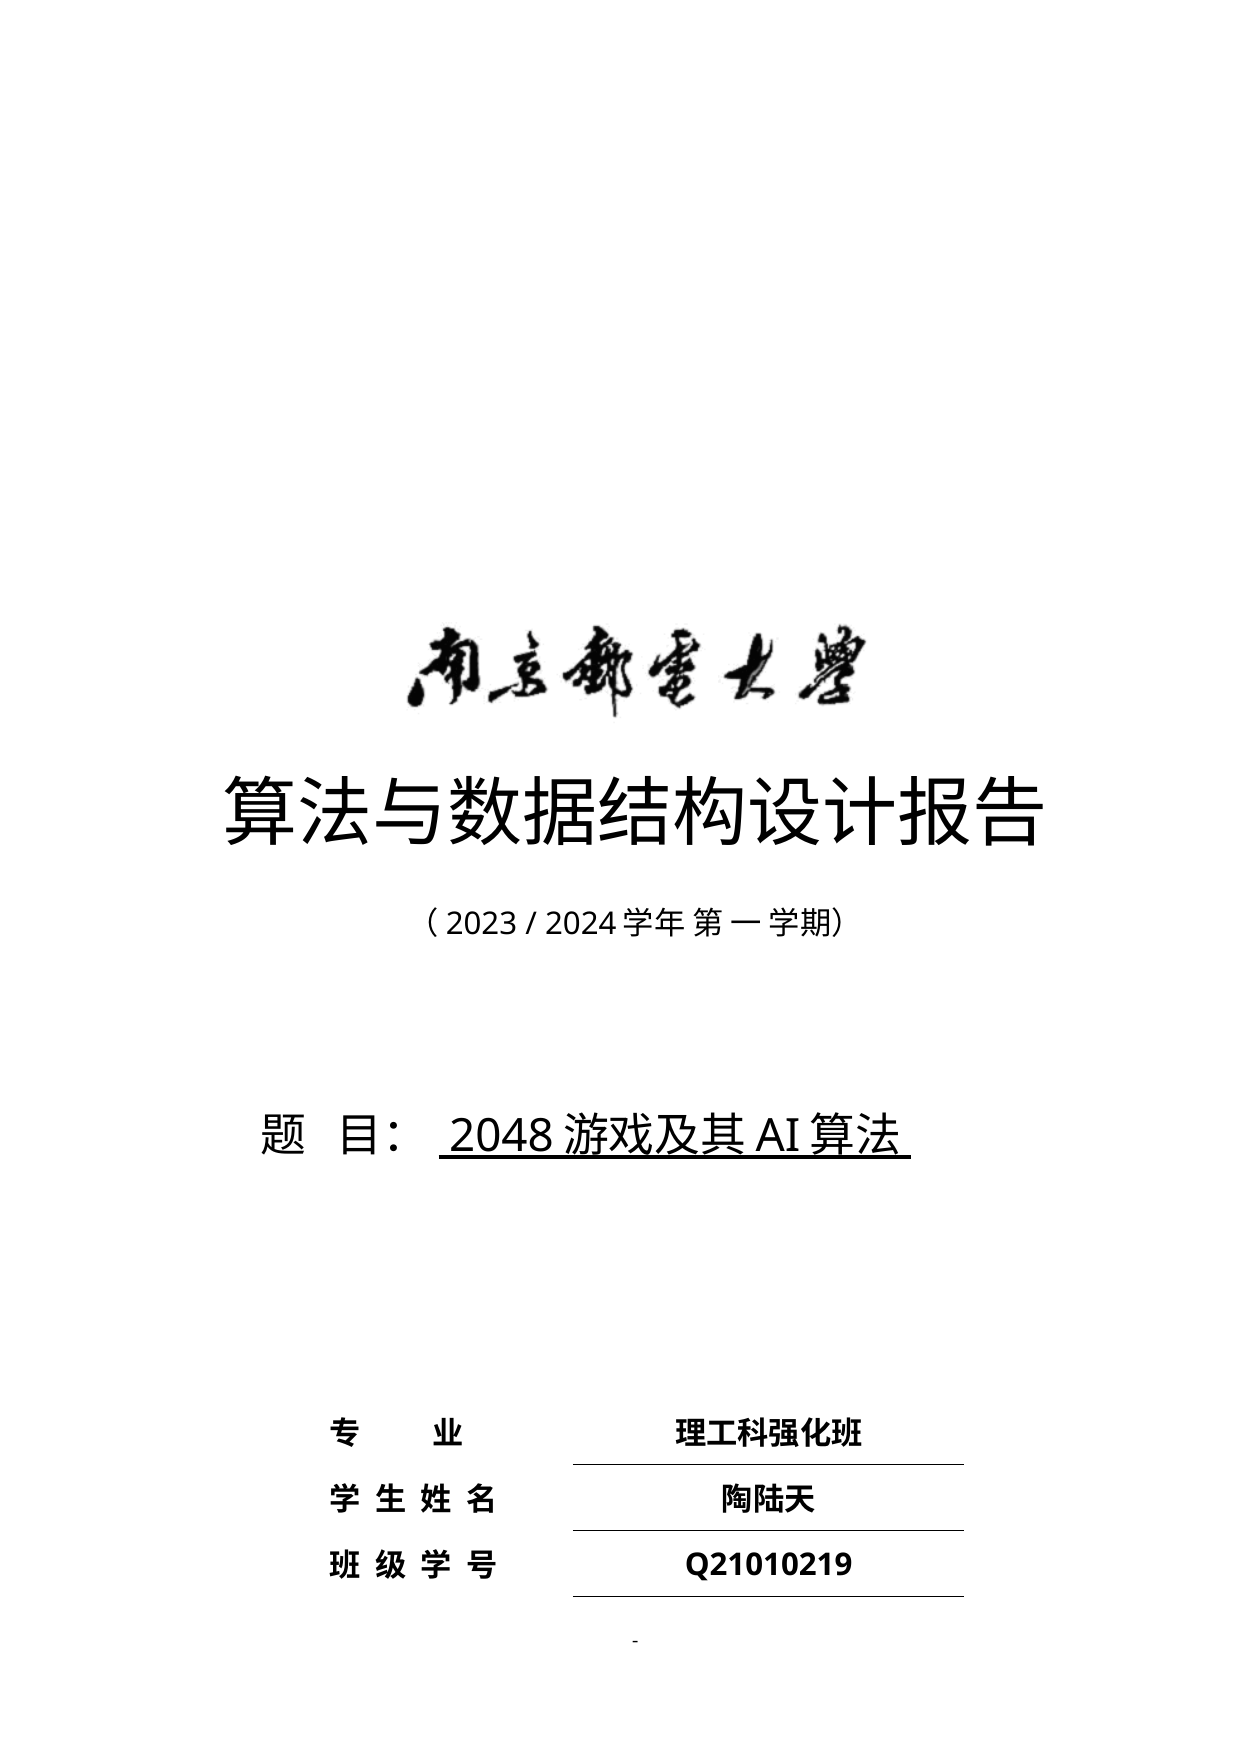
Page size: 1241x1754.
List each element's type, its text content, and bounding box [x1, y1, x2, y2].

table_cell 陶陆天 [573, 1465, 964, 1529]
picture [389, 612, 881, 732]
text 题 目： 2048游戏及其AI算法 [148, 1083, 1122, 1181]
text 算法与数据结构设计报告 [148, 742, 1122, 872]
table_cell 班 级 学 号 [306, 1530, 573, 1596]
table_cell Q21010219 [573, 1531, 964, 1596]
table_header 理工科强化班 [573, 1399, 964, 1463]
table_header 专 业 [306, 1399, 573, 1463]
table_cell 学 生 姓 名 [306, 1464, 573, 1529]
text （ 2023 / 2024学年 第 一 学期） [148, 888, 1122, 953]
